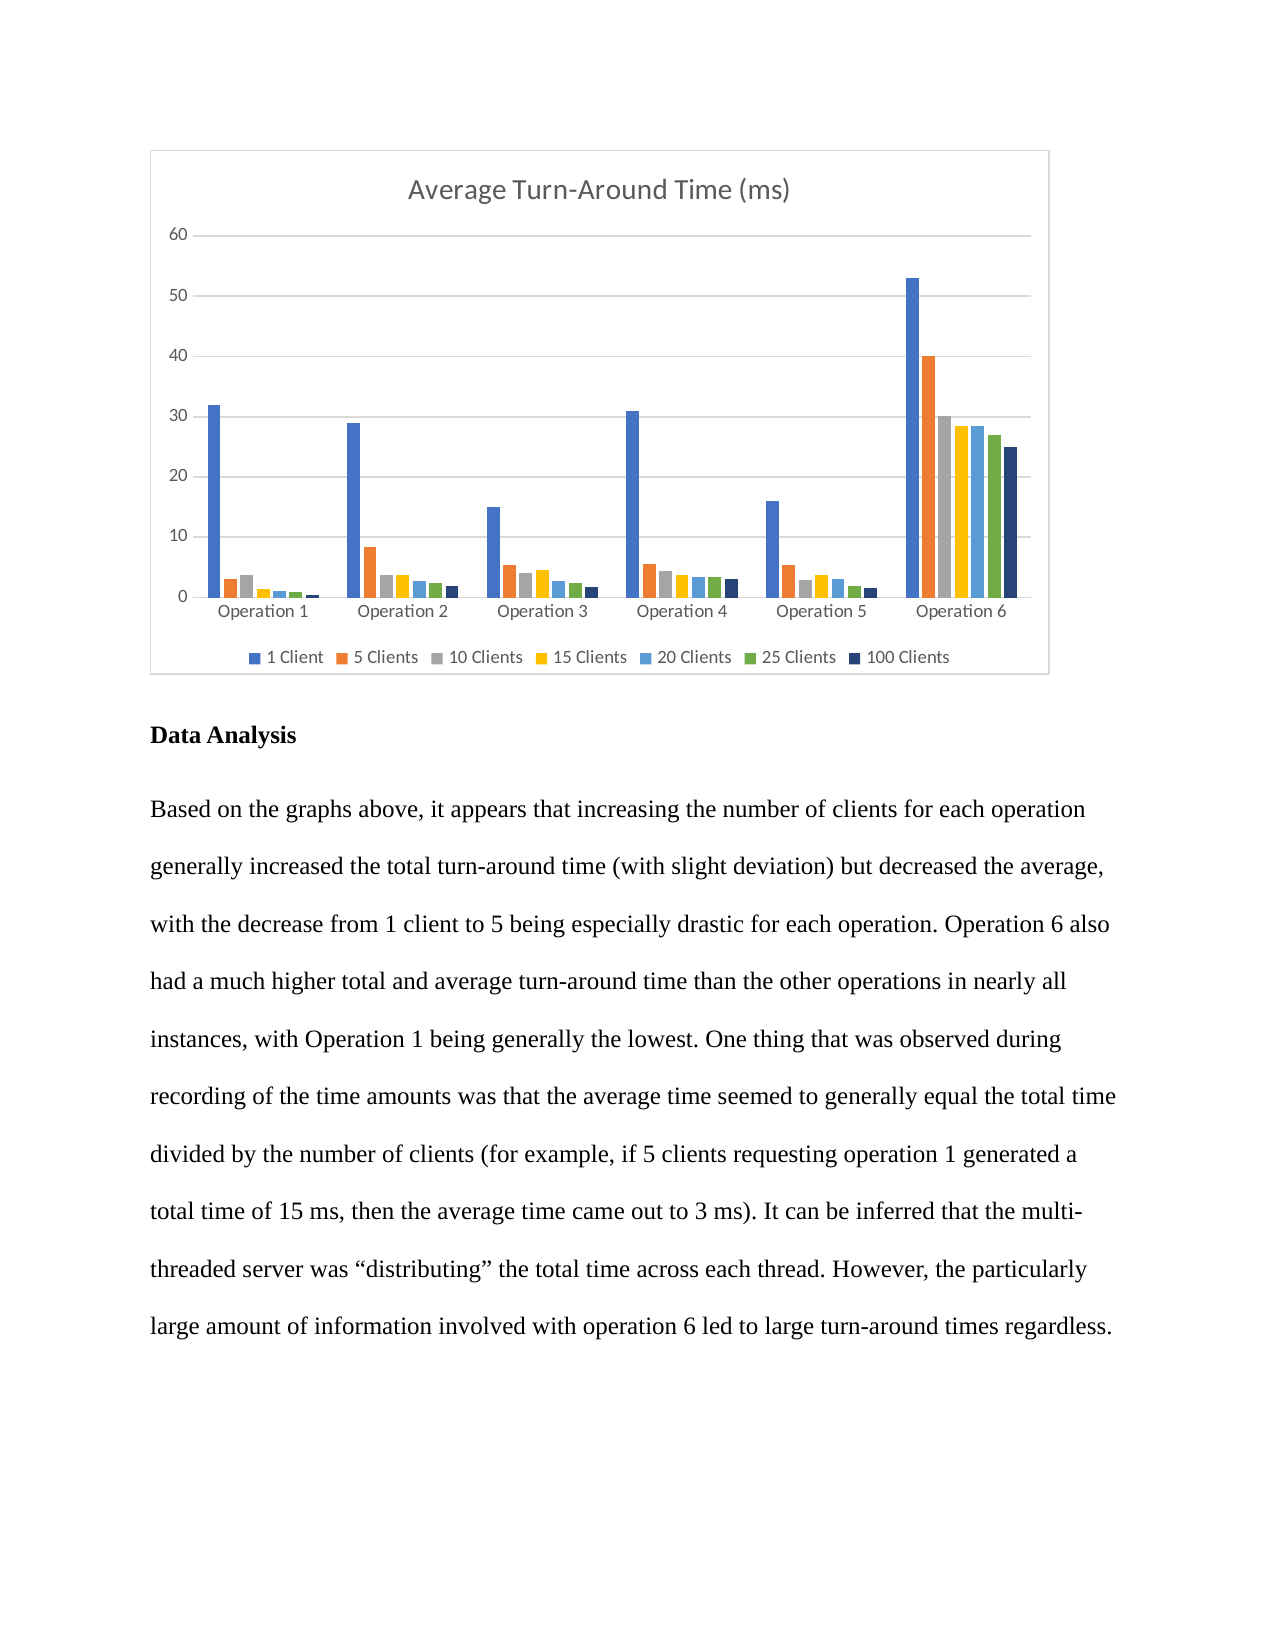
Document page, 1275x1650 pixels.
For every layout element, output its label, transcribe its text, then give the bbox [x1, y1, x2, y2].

text Based on the graphs above, it appears that increasing the number of clients for each operation generally increased the total turn-around time (with slight deviation) but decreased the average, with the decrease from 1 client to 5 being especially drastic for each operation. Operation 6 also had a much higher total and average turn-around time than the other operations in nearly all instances, with Operation 1 being generally the lowest. One thing that was observed during recording of the time amounts was that the average time seemed to generally equal the total time divided by the number of clients (for example, if 5 clients requesting operation 1 generated a total time of 15 ms, then the average time came out to 3 ms). It can be inferred that the multi-threaded server was “distributing” the total time across each thread. However, the particularly large amount of information involved with operation 6 led to large turn-around times regardless. [150, 794, 1125, 1340]
text Data Analysis [150, 720, 1125, 748]
